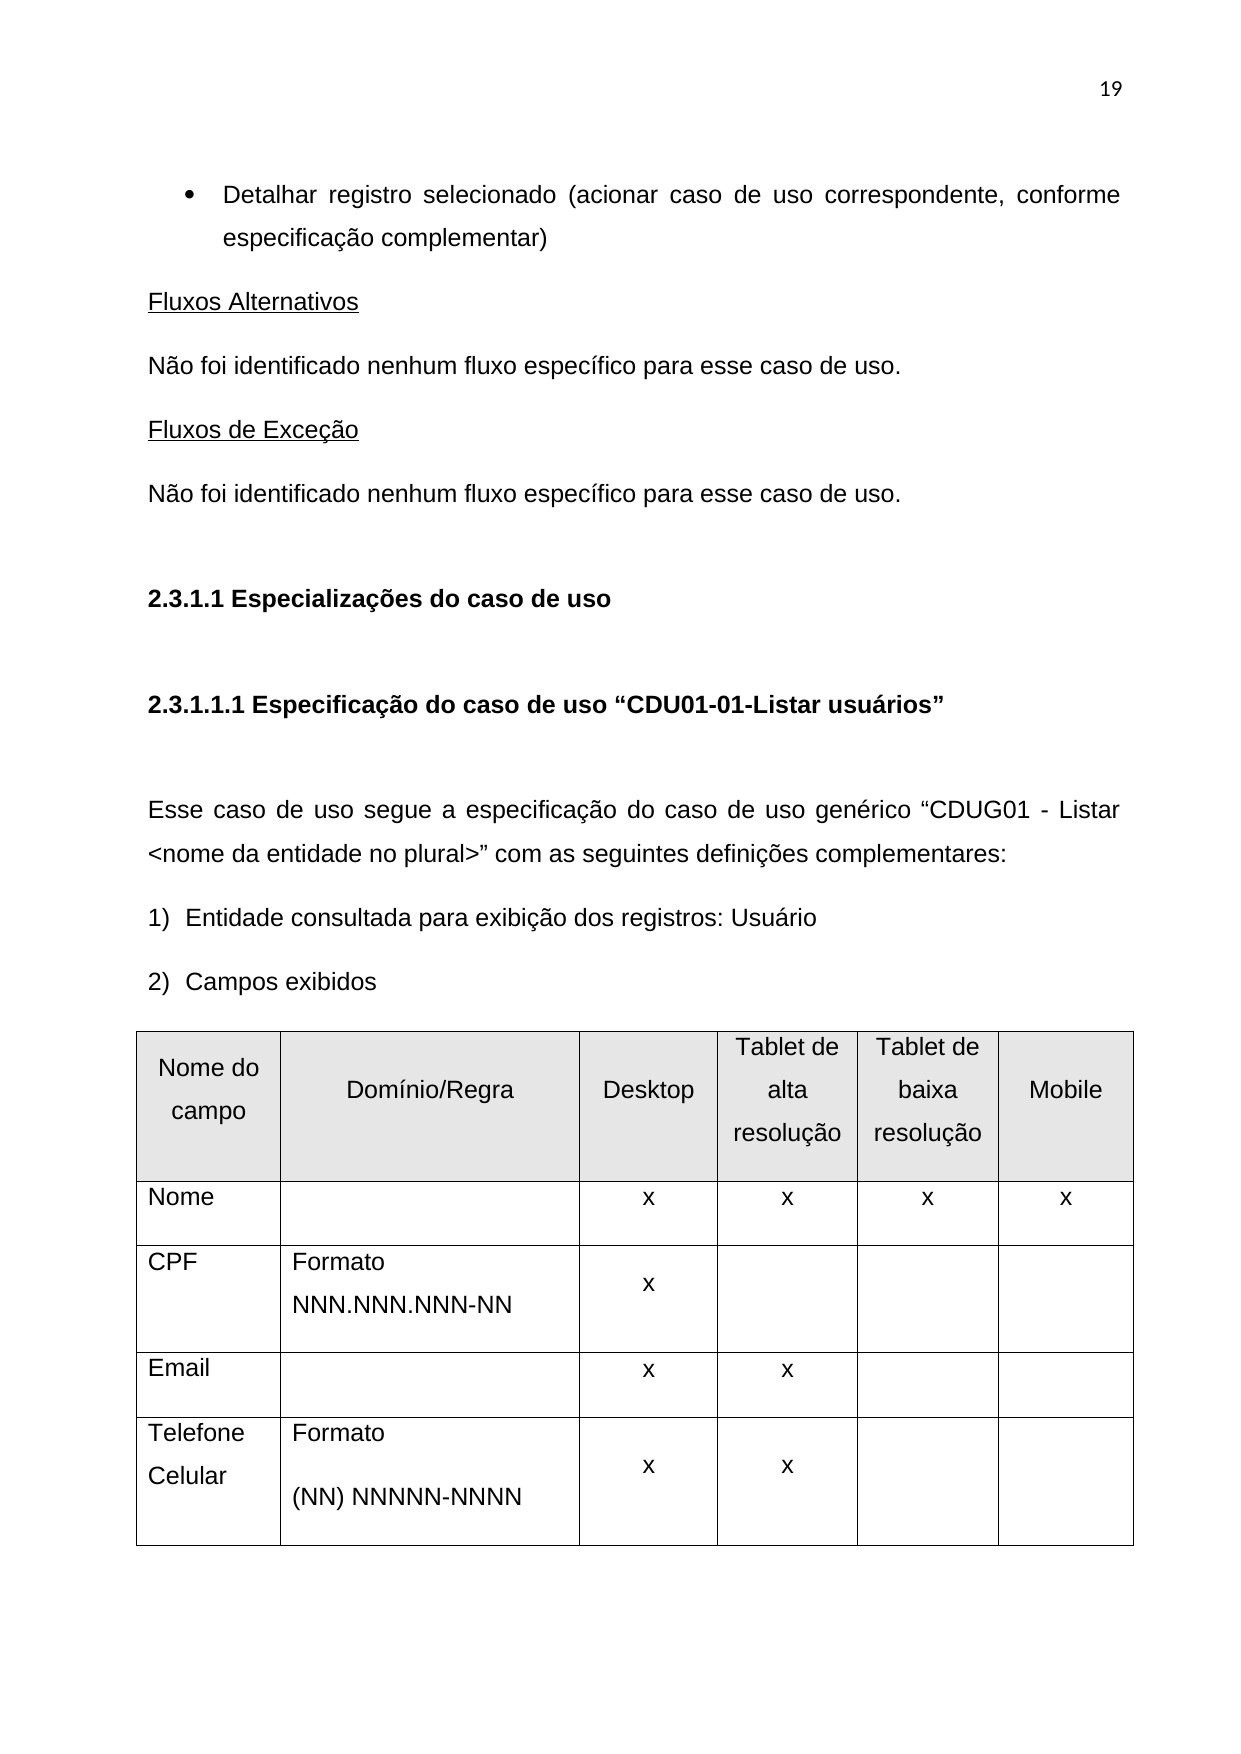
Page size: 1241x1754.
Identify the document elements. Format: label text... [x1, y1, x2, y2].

table_cell x [718, 1182, 857, 1245]
table_cell [999, 1246, 1133, 1352]
table_cell [999, 1418, 1133, 1545]
text Não foi identificado nenhum fluxo específico para esse caso de uso. [148, 351, 1122, 379]
table_cell x [580, 1418, 717, 1545]
table_header Mobile [999, 1032, 1133, 1181]
table_cell [999, 1353, 1133, 1417]
table_header Tablet de baixa resolução [858, 1032, 998, 1181]
text Fluxos Alternativos [148, 287, 1122, 316]
table_header Nome do campo [137, 1032, 280, 1181]
table_header Desktop [580, 1032, 717, 1181]
table_cell Formato (NN) NNNNN-NNNN [281, 1418, 579, 1545]
table_cell x [580, 1246, 717, 1352]
table_cell x [858, 1182, 998, 1245]
table_header Domínio/Regra [281, 1032, 579, 1181]
table_cell x [718, 1418, 857, 1545]
table_cell [281, 1353, 579, 1417]
table_cell x [999, 1182, 1133, 1245]
table_header Tablet de alta resolução [718, 1032, 857, 1181]
table_cell x [580, 1353, 717, 1417]
table_cell Formato NNN.NNN.NNN-NN [281, 1246, 579, 1352]
table_cell [858, 1418, 998, 1545]
table_cell [281, 1182, 579, 1245]
list Campos exibidos [148, 967, 1122, 995]
table_cell Email [137, 1353, 280, 1417]
text 2.3.1.1.1 Especificação do caso de uso “CDU01-01-Listar usuários” [148, 690, 1122, 719]
table_cell [858, 1353, 998, 1417]
text Esse caso de uso segue a especificação do caso de uso genérico “CDUG01 - Listar <nome da entidade no plural>” com as seguintes definições complementares: [148, 796, 1122, 867]
list Entidade consultada para exibição dos registros: Usuário [148, 903, 1122, 931]
text Fluxos de Exceção [148, 415, 1122, 443]
text 2.3.1.1 Especializações do caso de uso [148, 584, 1122, 613]
list Detalhar registro selecionado (acionar caso de uso correspondente, conforme especificação complementar) [185, 179, 1122, 252]
table_cell CPF [137, 1246, 280, 1352]
table_cell [858, 1246, 998, 1352]
table_cell x [580, 1182, 717, 1245]
text Não foi identificado nenhum fluxo específico para esse caso de uso. [148, 479, 1122, 507]
table_cell Telefone Celular [137, 1418, 280, 1545]
table_cell [718, 1246, 857, 1352]
table_cell x [718, 1353, 857, 1417]
table_cell Nome [137, 1182, 280, 1245]
